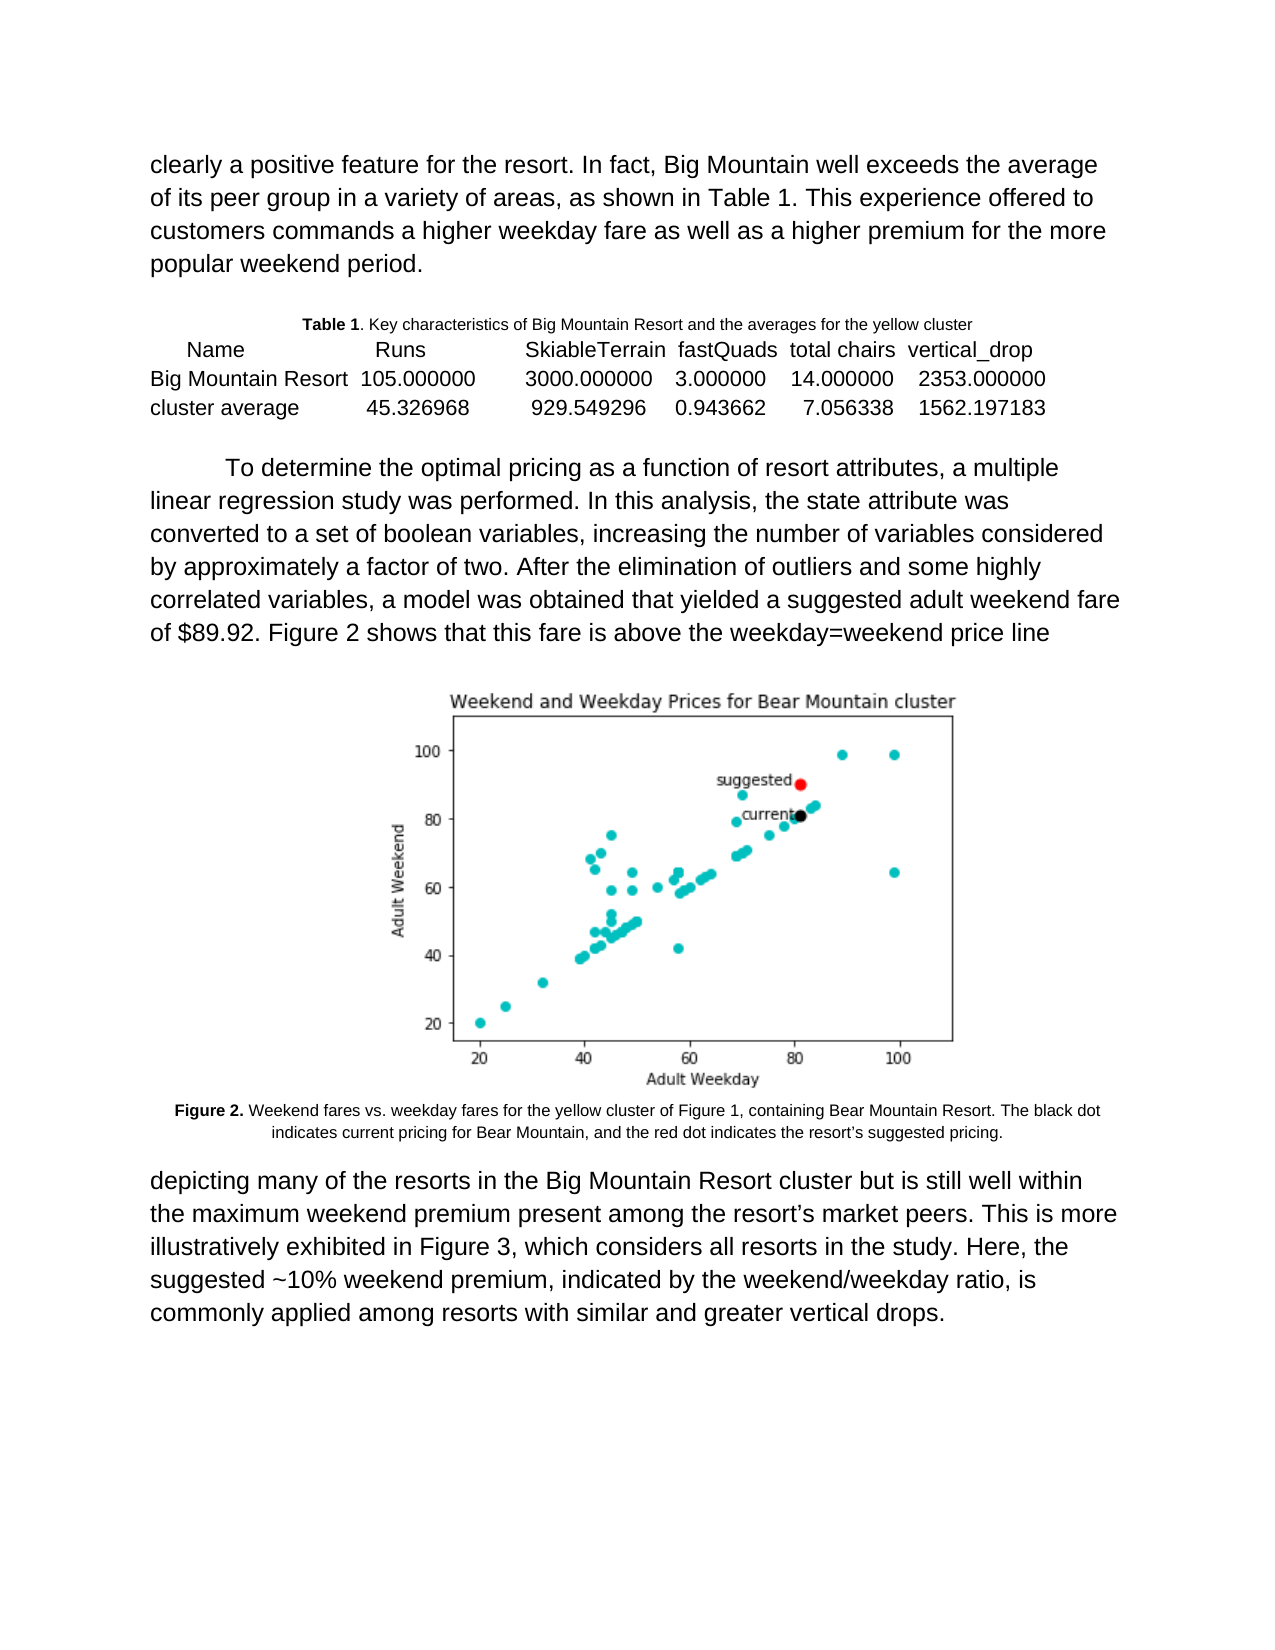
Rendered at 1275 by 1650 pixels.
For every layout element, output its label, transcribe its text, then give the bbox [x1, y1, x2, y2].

text depicting many of the resorts in the Big Mountain Resort cluster but is still well within the maximum weekend premium present among the resort’s market peers. This is more illustratively exhibited in Figure 3, which considers all resorts in the study. Here, the suggested ~10% weekend premium, indicated by the weekend/weekday ratio, is commonly applied among resorts with similar and greater vertical drops. [150, 1166, 1125, 1327]
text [150, 150, 1125, 278]
text Table 1. Key characteristics of Big Mountain Resort and the averages for the yellow cluster [150, 315, 1125, 334]
text Figure 2. Weekend fares vs. weekday fares for the yellow cluster of Figure 1, containing Bear Mountain Resort. The black dot indicates current pricing for Bear Mountain, and the red dot indicates the resort’s suggested pricing. [150, 1100, 1125, 1142]
text Name Runs SkiableTerrain fastQuads total chairs vertical_drop [150, 337, 1125, 362]
text To determine the optimal pricing as a function of resort attributes, a multiple linear regression study was performed. In this analysis, the state attribute was converted to a set of boolean variables, increasing the number of variables considered by approximately a factor of two. After the elimination of outliers and some highly correlated variables, a model was obtained that yielded a suggested adult weekend fare of $89.92. Figure 2 shows that this fare is above the weekday=weekend price line [150, 453, 1125, 647]
picture [383, 684, 967, 1097]
text Big Mountain Resort 105.000000 3000.000000 3.000000 14.000000 2353.000000 cluster average 45.326968 929.549296 0.943662 7.056338 1562.197183 [150, 366, 1125, 420]
